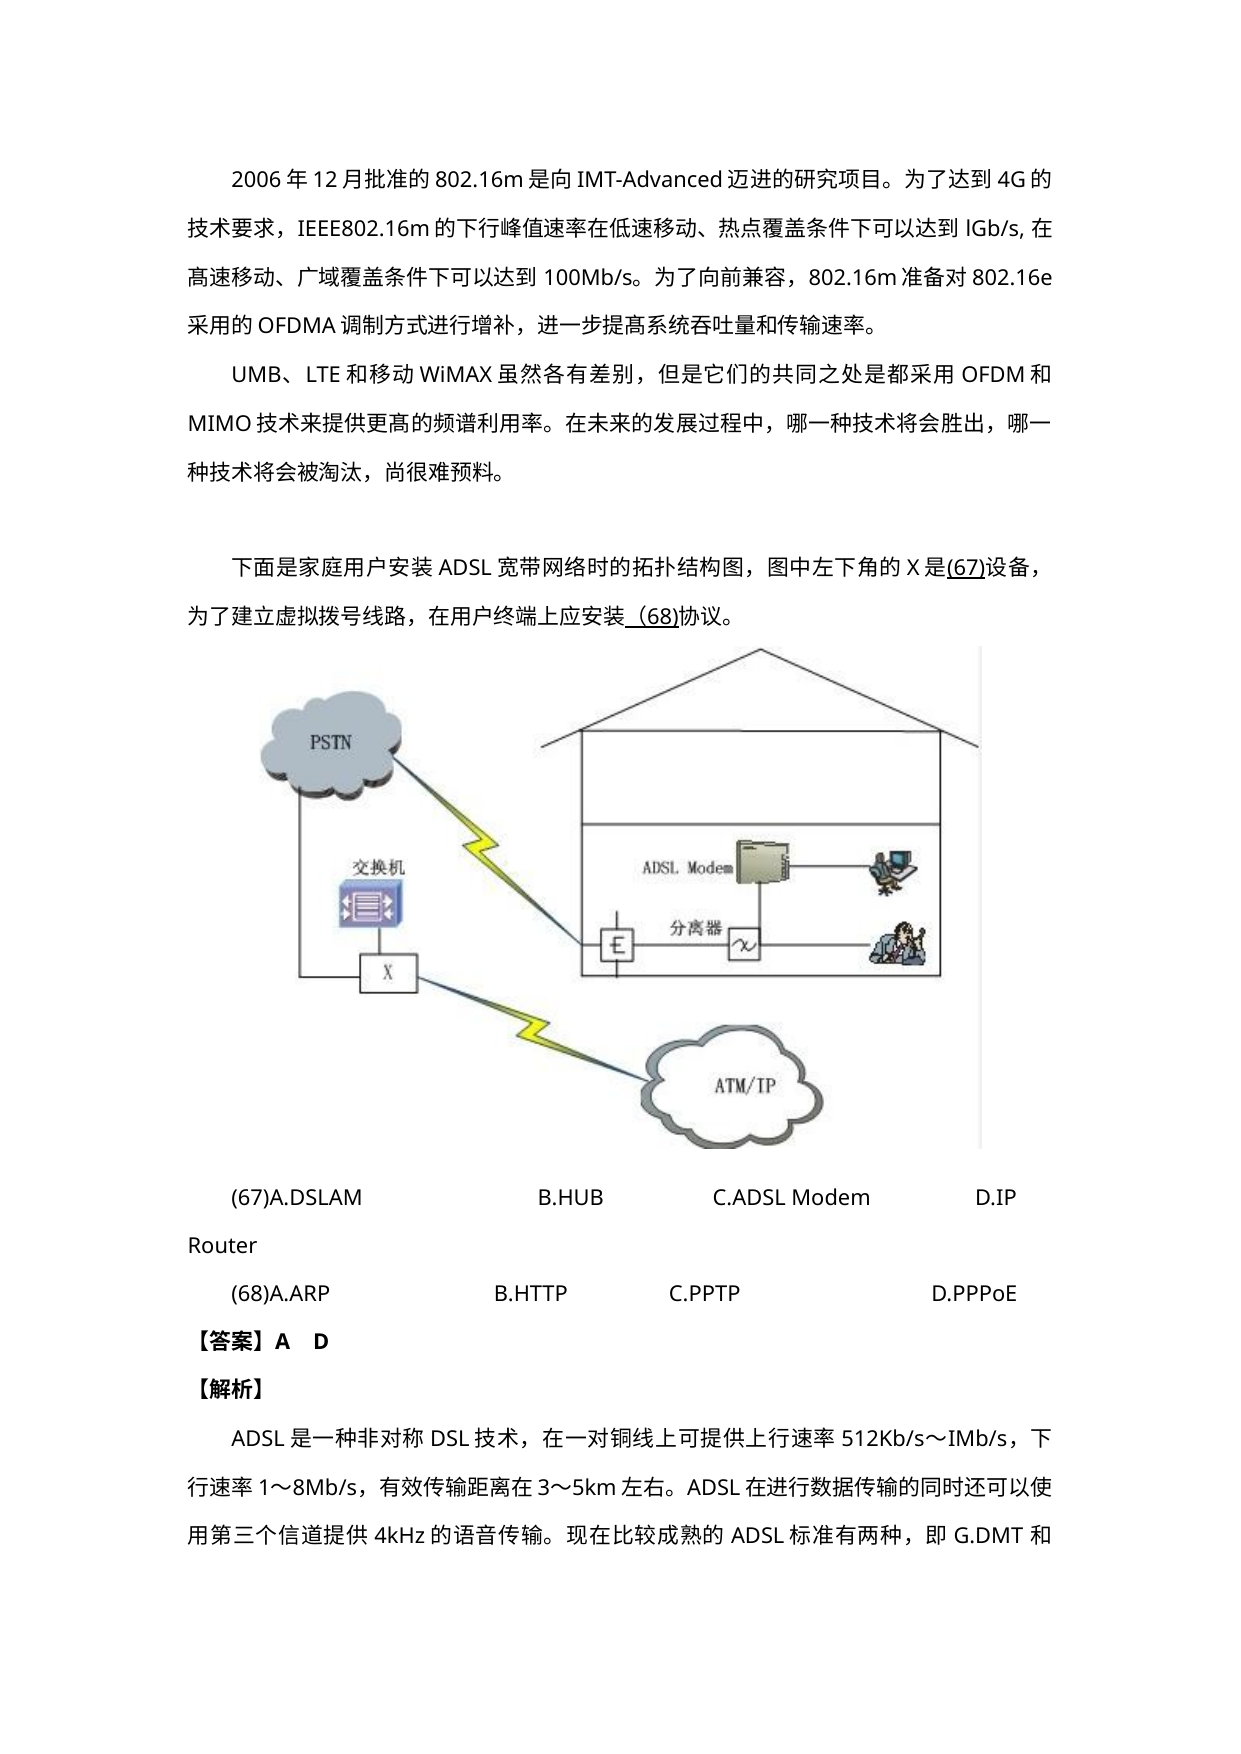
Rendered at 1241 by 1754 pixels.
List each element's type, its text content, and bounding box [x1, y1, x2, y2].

text 【解析】 [187, 1372, 1053, 1404]
picture [258, 646, 982, 1149]
text 下面是家庭用户安装ADSL宽带网络时的拓扑结构图，图中左下角的X是(67)设备，为了建立虚拟拨号线路，在用户终端上应安装（68)协议。 [187, 550, 1053, 631]
text 2006年12月批准的802.16m是向IMT-Advanced迈进的研究项目。为了达到4G的技术要求，IEEE802.16m的下行峰值速率在低速移动、热点覆盖条件下可以达到lGb/s, 在髙速移动、广域覆盖条件下可以达到100Mb/s。为了向前兼容，802.16m准备对802.16e 采用的OFDMA调制方式进行增补，进一步提髙系统吞吐量和传输速率。 [187, 162, 1053, 341]
text (67)A.DSLAM B.HUB C.ADSL Modem D.IP Router [187, 1180, 1053, 1261]
text UMB、LTE和移动WiMAX虽然各有差别，但是它们的共同之处是都采用OFDM和MIMO技术来提供更髙的频谱利用率。在未来的发展过程中，哪一种技术将会胜出，哪一种技术将会被淘汰，尚很难预料。 [187, 357, 1053, 487]
text (68)A.ARP B.HTTP C.PPTP D.PPPoE [187, 1276, 1053, 1309]
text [187, 1420, 1053, 1550]
text 【答案】A D [187, 1324, 1053, 1356]
